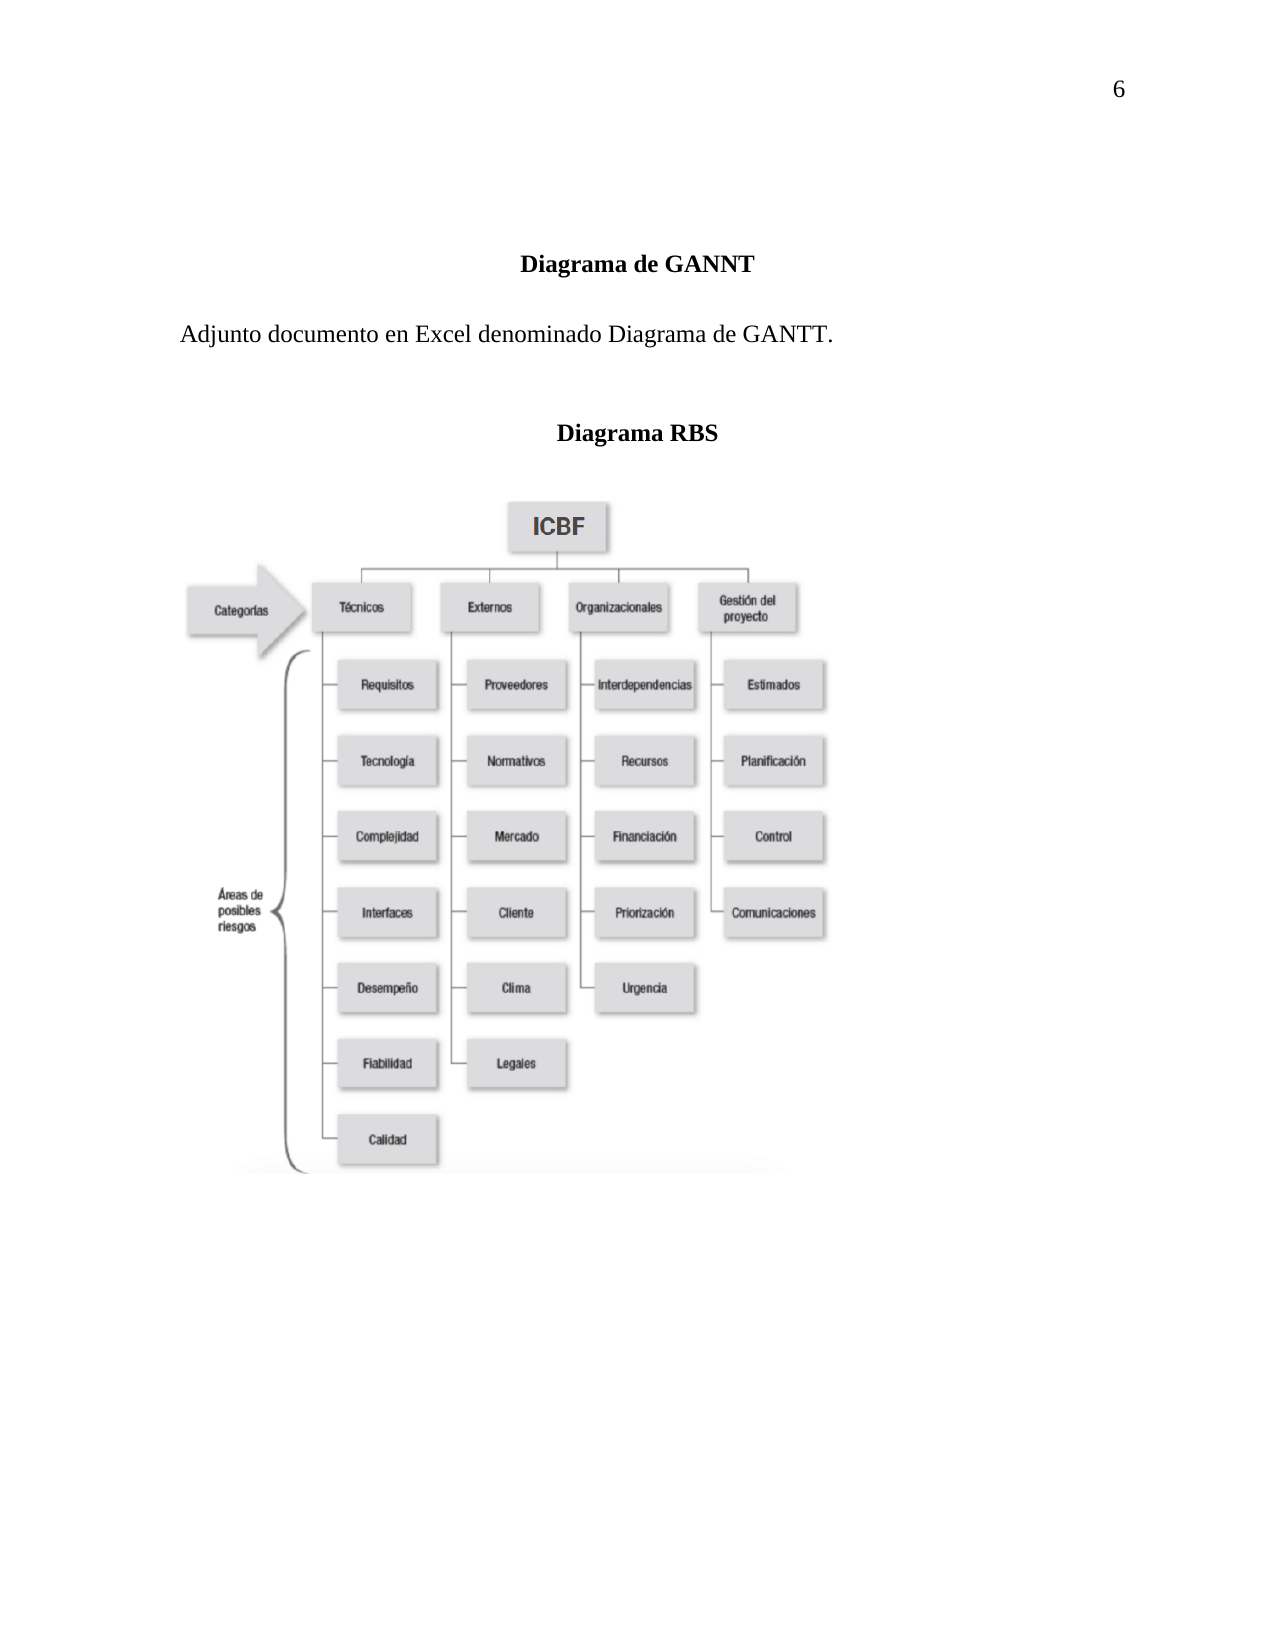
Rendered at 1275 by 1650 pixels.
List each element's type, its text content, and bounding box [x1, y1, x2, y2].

subtitle Diagrama de GANNT [150, 249, 1125, 278]
text Adjunto documento en Excel denominado Diagrama de GANTT. [150, 319, 1125, 348]
subtitle Diagrama RBS [150, 418, 1125, 447]
picture [179, 488, 1155, 1181]
